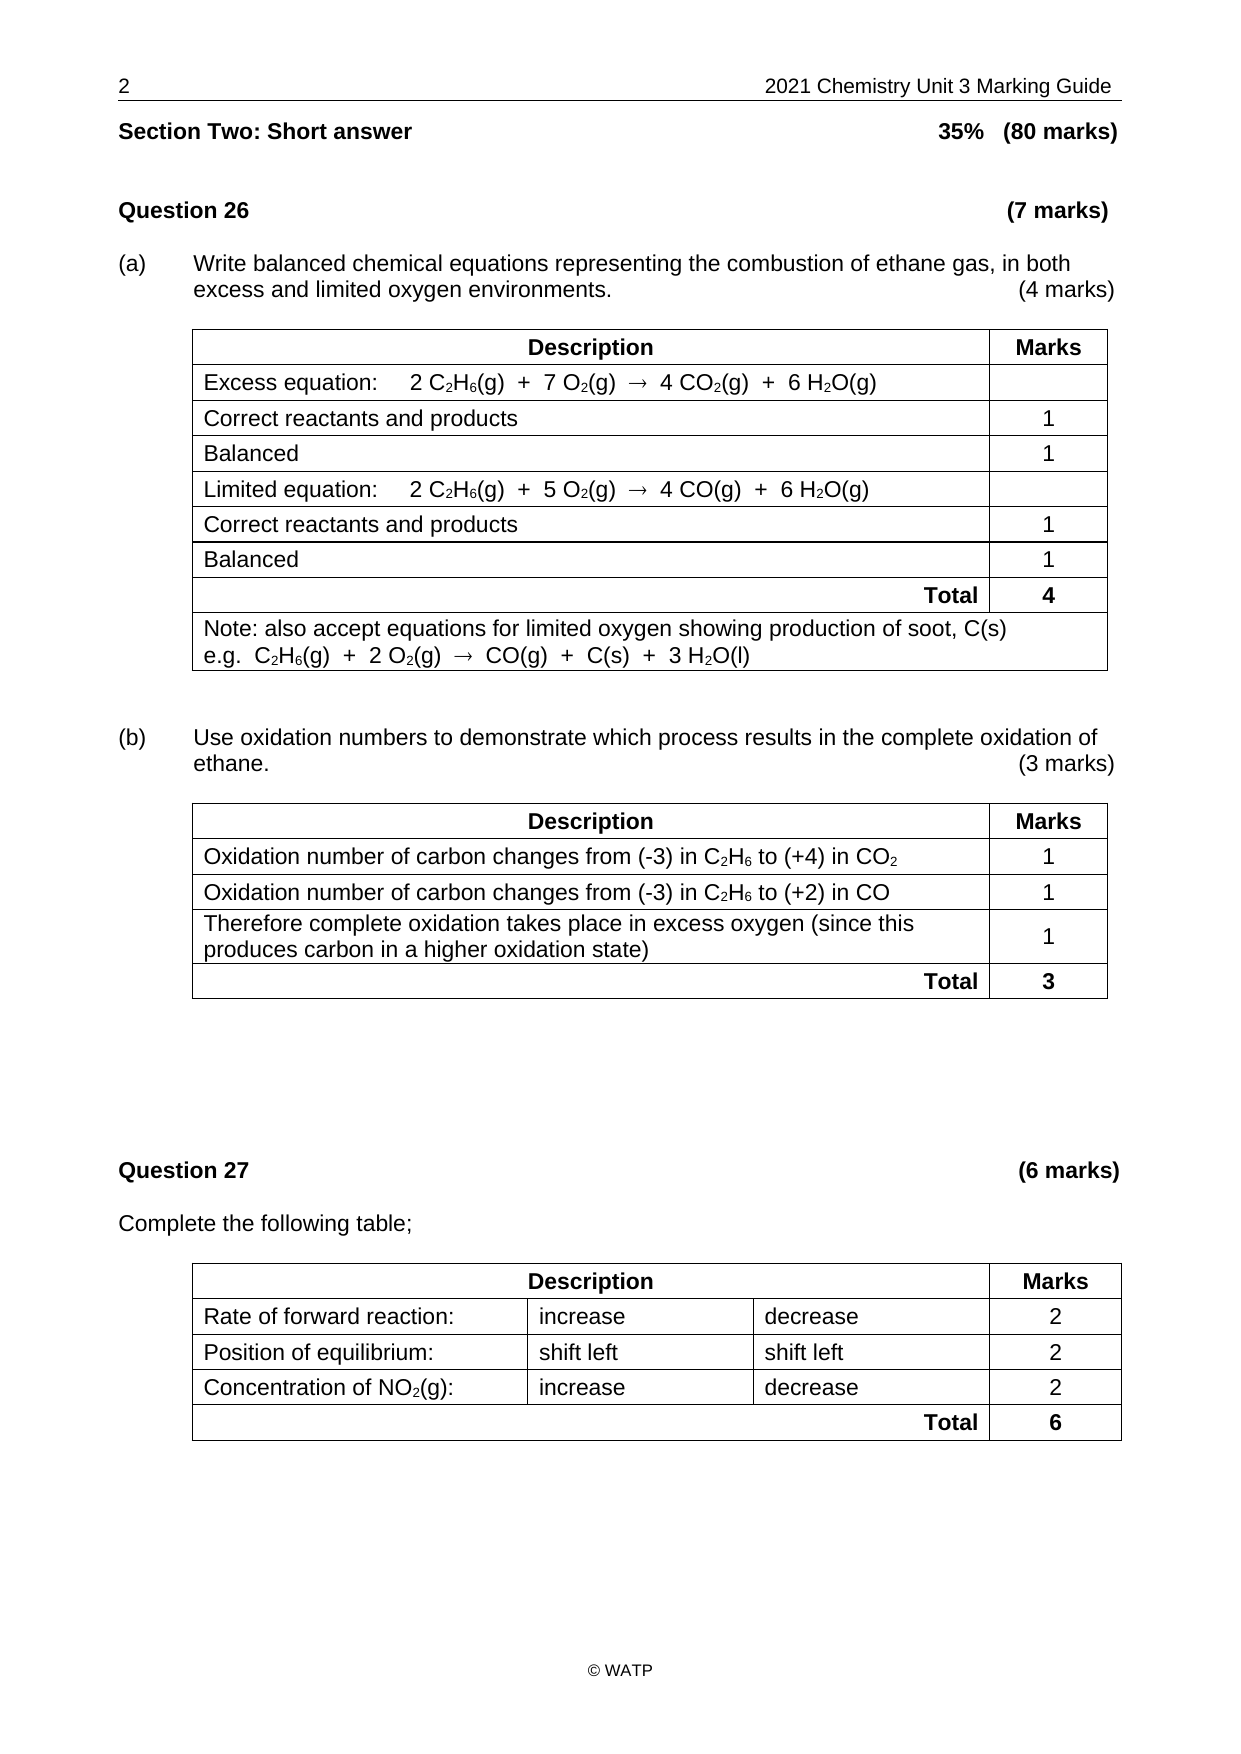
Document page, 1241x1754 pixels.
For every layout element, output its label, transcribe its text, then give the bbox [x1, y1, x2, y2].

table_cell 2 [990, 1370, 1121, 1404]
table_cell Position of equilibrium: [193, 1335, 527, 1369]
table_cell 1 [990, 839, 1107, 873]
table_cell Oxidation number of carbon changes from (-3) in C2H6 to (+4) in CO2 [193, 839, 989, 873]
text Complete the following table; [118, 1210, 1122, 1236]
table_cell [990, 472, 1107, 506]
table_cell 4 [990, 578, 1107, 612]
table_cell Concentration of NO2(g): [193, 1370, 527, 1404]
table_cell Oxidation number of carbon changes from (-3) in C2H6 to (+2) in CO [193, 875, 989, 909]
table_cell increase [528, 1370, 753, 1404]
table_cell [990, 365, 1107, 400]
text Question 27 (6 marks) [118, 1157, 1122, 1184]
table_header Description [193, 1264, 989, 1298]
table_cell 1 [990, 910, 1107, 963]
text (b) Use oxidation numbers to demonstrate which process results in the complete oxidation of ethane. (3 marks) [118, 724, 1122, 776]
table_cell increase [528, 1299, 753, 1333]
table_cell 2 [990, 1335, 1121, 1369]
table_cell Correct reactants and products [193, 401, 989, 435]
text (a) Write balanced chemical equations representing the combustion of ethane gas, in both excess and limited oxygen environments. (4 marks) [118, 250, 1122, 303]
table_header Description [193, 804, 989, 838]
table_cell 2 [990, 1299, 1121, 1333]
table_cell Total [193, 1405, 989, 1440]
table_cell 1 [990, 507, 1107, 541]
text Section Two: Short answer 35% (80 marks) [118, 118, 1122, 144]
table_cell 1 [990, 436, 1107, 471]
table_cell 1 [990, 401, 1107, 435]
table_header Marks [990, 1264, 1121, 1298]
table_cell Total [193, 964, 989, 998]
table_cell Therefore complete oxidation takes place in excess oxygen (since this produces carbon in a higher oxidation state) [193, 910, 989, 963]
table_cell Note: also accept equations for limited oxygen showing production of soot, C(s) e.g. C2H6(g) + 2 O2(g) CO(g) + C(s) + 3 H2O(l) [193, 613, 1107, 670]
text Question 26 (7 marks) [118, 197, 1122, 223]
table_cell shift left [528, 1335, 753, 1369]
table_cell Limited equation: 2 C2H6(g) + 5 O2(g) 4 CO(g) + 6 H2O(g) [193, 472, 989, 506]
table_cell decrease [754, 1299, 989, 1333]
table_cell Rate of forward reaction: [193, 1299, 527, 1333]
table_cell decrease [754, 1370, 989, 1404]
table_cell Correct reactants and products [193, 507, 989, 541]
table_header Marks [990, 804, 1107, 838]
table_cell 1 [990, 543, 1107, 577]
table_cell 6 [990, 1405, 1121, 1440]
table_cell Balanced [193, 436, 989, 471]
table_cell 3 [990, 964, 1107, 998]
table_cell Excess equation: 2 C2H6(g) + 7 O2(g) 4 CO2(g) + 6 H2O(g) [193, 365, 989, 400]
table_cell 1 [990, 875, 1107, 909]
table_header Description [193, 330, 989, 364]
table_cell shift left [754, 1335, 989, 1369]
table_cell Balanced [193, 543, 989, 577]
table_header Marks [990, 330, 1107, 364]
table_cell Total [193, 578, 989, 612]
